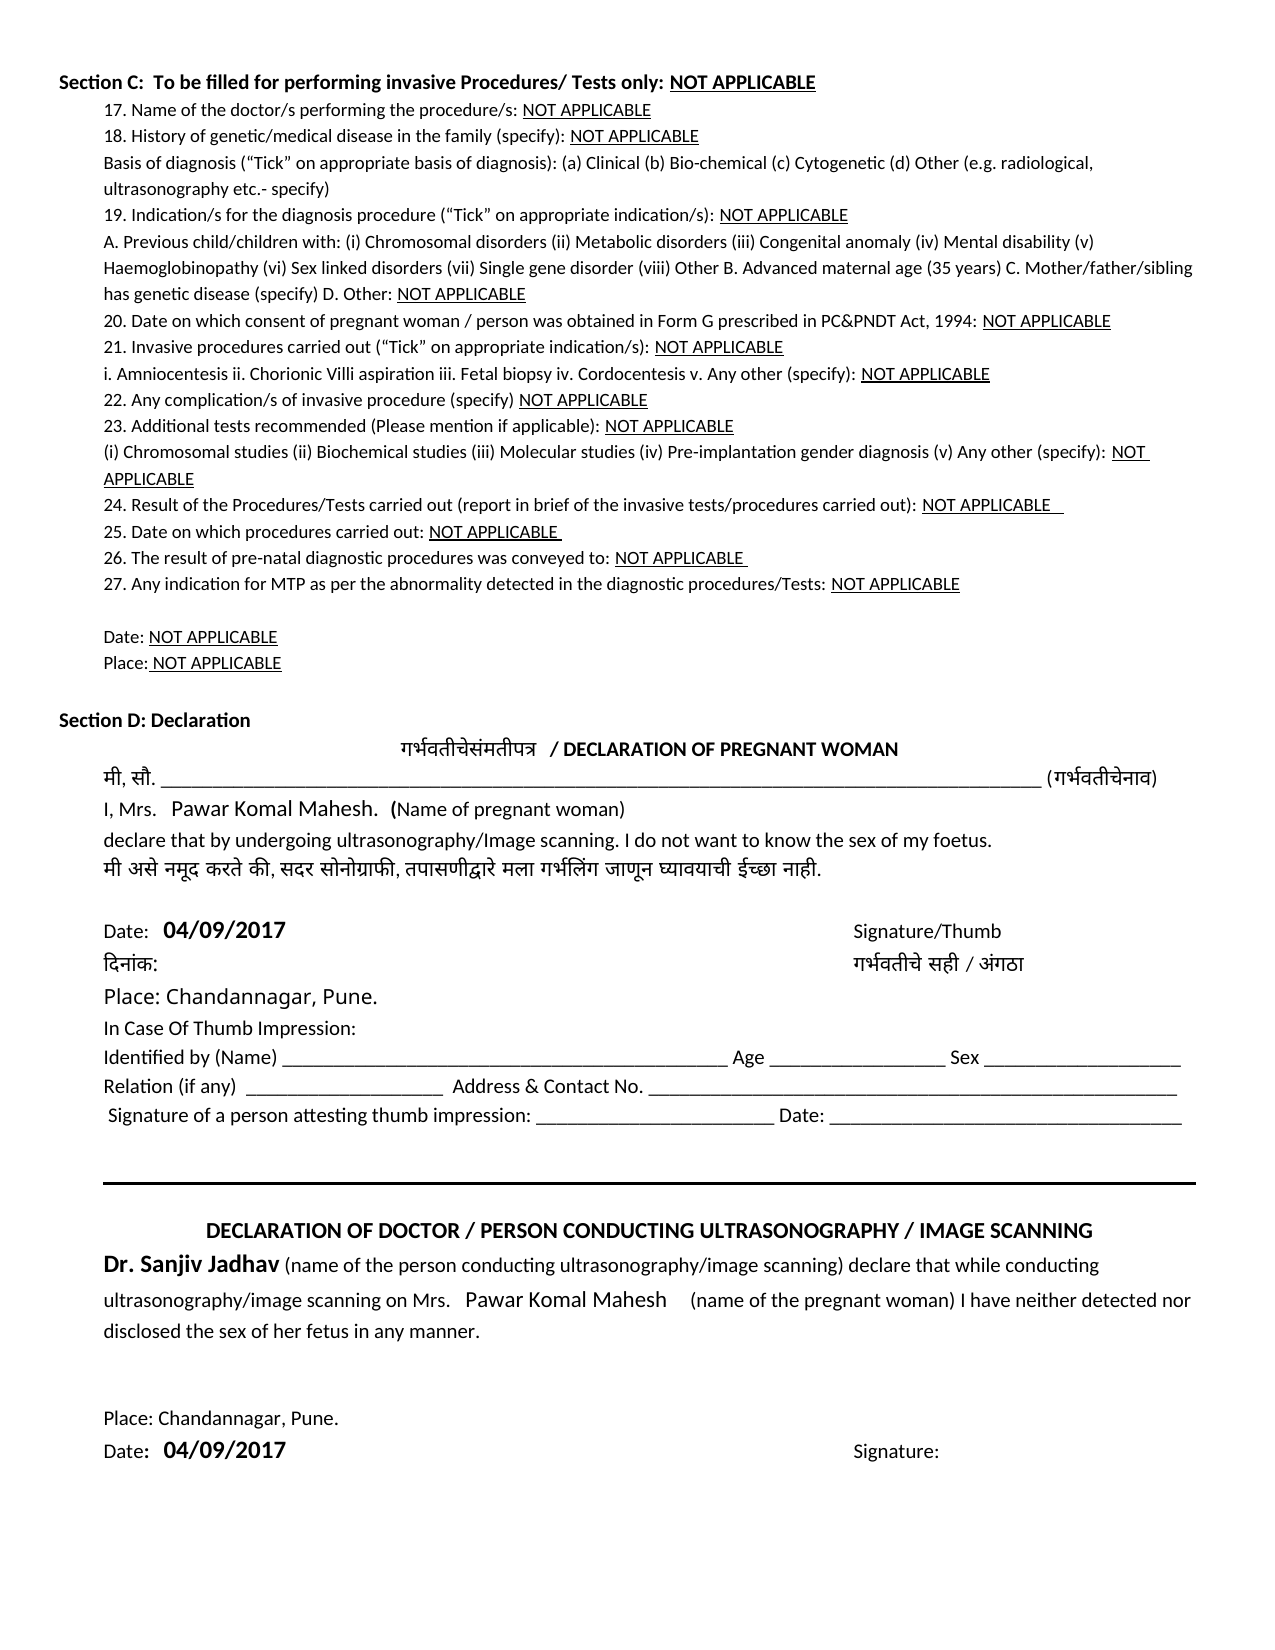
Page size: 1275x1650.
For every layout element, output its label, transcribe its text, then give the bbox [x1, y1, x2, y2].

text मी असे नमूद करते की, सदर सोनोग्राफी, तपासणीद्वारे मला गर्भलिंग जाणून घ्यावयाची ईच्छा नाही. [103, 856, 1196, 882]
text Place: Chandannagar, Pune. [103, 982, 1196, 1011]
text i. Amniocentesis ii. Chorionic Villi aspiration iii. Fetal biopsy iv. Cordocentesis v. Any other (specify): NOT APPLICABLE [103, 362, 1196, 384]
text A. Previous child/children with: (i) Chromosomal disorders (ii) Metabolic disorders (iii) Congenital anomaly (iv) Mental disability (v) Haemoglobinopathy (vi) Sex linked disorders (vii) Single gene disorder (viii) Other B. Advanced maternal age (35 years) C. Mother/father/sibling has genetic disease (specify) D. Other: NOT APPLICABLE [103, 230, 1196, 306]
text 23. Additional tests recommended (Please mention if applicable): NOT APPLICABLE [103, 414, 1196, 437]
text 17. Name of the doctor/s performing the procedure/s: NOT APPLICABLE [103, 98, 1196, 121]
text मी, सौ. _____________________________________________________________________________________ (गर्भवतीचेनाव) [103, 765, 1196, 791]
text 25. Date on which procedures carried out: NOT APPLICABLE [103, 520, 1196, 543]
text Date: NOT APPLICABLE [103, 625, 1196, 648]
text Signature of a person attesting thumb impression: _______________________ Date: __________________________________ [103, 1102, 1196, 1182]
text 22. Any complication/s of invasive procedure (specify) NOT APPLICABLE [103, 388, 1196, 411]
text In Case Of Thumb Impression: [103, 1015, 1196, 1040]
text Section C: To be filled for performing invasive Procedures/ Tests only: NOT APPLICABLE [0, 69, 1275, 94]
text Relation (if any) ___________________ Address & Contact No. ___________________________________________________ [103, 1073, 1196, 1098]
text गर्भवतीचेसंमतीपत्र / DECLARATION OF PREGNANT WOMAN [103, 736, 1196, 762]
text (i) Chromosomal studies (ii) Biochemical studies (iii) Molecular studies (iv) Pre-implantation gender diagnosis (v) Any other (specify): NOT APPLICABLE [103, 441, 1196, 490]
text 26. The result of pre-natal diagnostic procedures was conveyed to: NOT APPLICABLE [103, 546, 1196, 569]
text Place: Chandannagar, Pune. [103, 1405, 1196, 1430]
text दिनांक: गर्भवतीचे सही / अंगठा [103, 949, 1196, 978]
text DECLARATION OF DOCTOR / PERSON CONDUCTING ULTRASONOGRAPHY / IMAGE SCANNING [103, 1216, 1196, 1244]
text 20. Date on which consent of pregnant woman / person was obtained in Form G prescribed in PC&PNDT Act, 1994: NOT APPLICABLE [103, 309, 1196, 332]
text Date: Signature: [103, 1434, 1196, 1464]
text Section D: Declaration [59, 707, 1196, 732]
text 24. Result of the Procedures/Tests carried out (report in brief of the invasive tests/procedures carried out): NOT APPLICABLE [103, 493, 1196, 516]
text Dr. Sanjiv Jadhav (name of the person conducting ultrasonography/image scanning) declare that while conducting ultrasonography/image scanning on Mrs. (name of the pregnant woman) I have neither detected nor disclosed the sex of her fetus in any manner. [103, 1248, 1196, 1343]
text 18. History of genetic/medical disease in the family (specify): NOT APPLICABLE [103, 124, 1196, 147]
text Date: Signature/Thumb [103, 914, 1196, 945]
text 21. Invasive procedures carried out (“Tick” on appropriate indication/s): NOT APPLICABLE [103, 335, 1196, 358]
text Identified by (Name) ___________________________________________ Age _________________ Sex ___________________ [103, 1044, 1196, 1069]
text declare that by undergoing ultrasonography/Image scanning. I do not want to know the sex of my foetus. [103, 827, 1196, 852]
text I, Mrs. (Name of pregnant woman) [103, 794, 1196, 823]
text 27. Any indication for MTP as per the abnormality detected in the diagnostic procedures/Tests: NOT APPLICABLE [103, 572, 1196, 595]
text Place: NOT APPLICABLE [103, 652, 1196, 674]
text 19. Indication/s for the diagnosis procedure (“Tick” on appropriate indication/s): NOT APPLICABLE [103, 203, 1196, 226]
text Basis of diagnosis (“Tick” on appropriate basis of diagnosis): (a) Clinical (b) Bio-chemical (c) Cytogenetic (d) Other (e.g. radiological, ultrasonography etc.- specify) [103, 151, 1196, 200]
